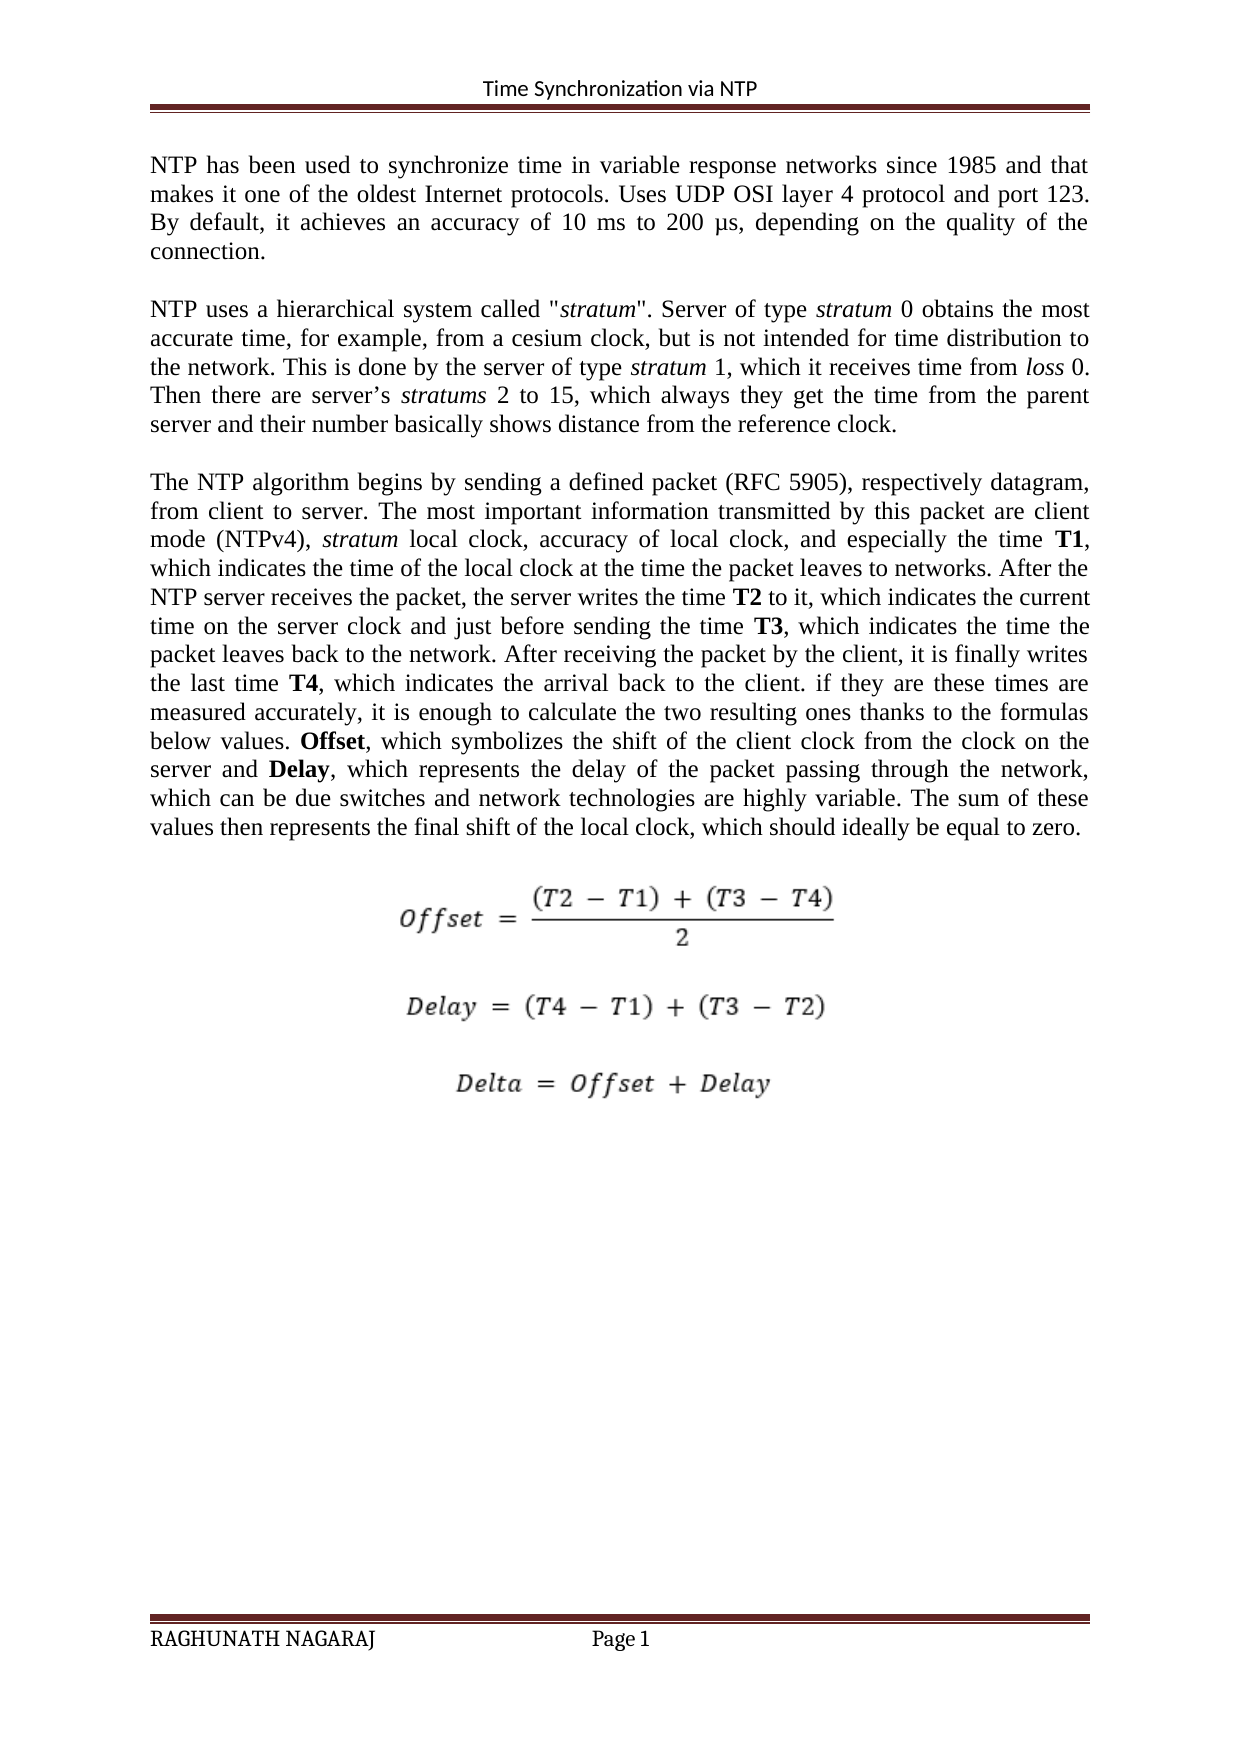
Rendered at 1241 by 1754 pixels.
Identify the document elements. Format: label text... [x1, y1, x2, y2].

text NTP uses a hierarchical system called "stratum". Server of type stratum 0 obtains the most accurate time, for example, from a cesium clock, but is not intended for time distribution to the network. This is done by the server of type stratum 1, which it receives time from loss 0. Then there are server’s stratums 2 to 15, which always they get the time from the parent server and their number basically shows distance from the reference clock. [150, 294, 1090, 438]
text The NTP algorithm begins by sending a defined packet (RFC 5905), respectively datagram, from client to server. The most important information transmitted by this packet are client mode (NTPv4), stratum local clock, accuracy of local clock, and especially the time T1, which indicates the time of the local clock at the time the packet leaves to networks. After the NTP server receives the packet, the server writes the time T2 to it, which indicates the current time on the server clock and just before sending the time T3, which indicates the time the packet leaves back to the network. After receiving the packet by the client, it is finally writes the last time T4, which indicates the arrival back to the client. if they are these times are measured accurately, it is enough to calculate the two resulting ones thanks to the formulas below values. Offset, which symbolizes the shift of the client clock from the clock on the server and Delay, which represents the delay of the packet passing through the network, which can be due switches and network technologies are highly variable. The sum of these values then represents the final shift of the local clock, which should ideally be equal to zero. [150, 467, 1090, 841]
picture [385, 870, 856, 1114]
text NTP has been used to synchronize time in variable response networks since 1985 and that makes it one of the oldest Internet protocols. Uses UDP OSI layer 4 protocol and port 123. By default, it achieves an accuracy of 10 ms to 200 µs, depending on the quality of the connection. [150, 150, 1090, 265]
